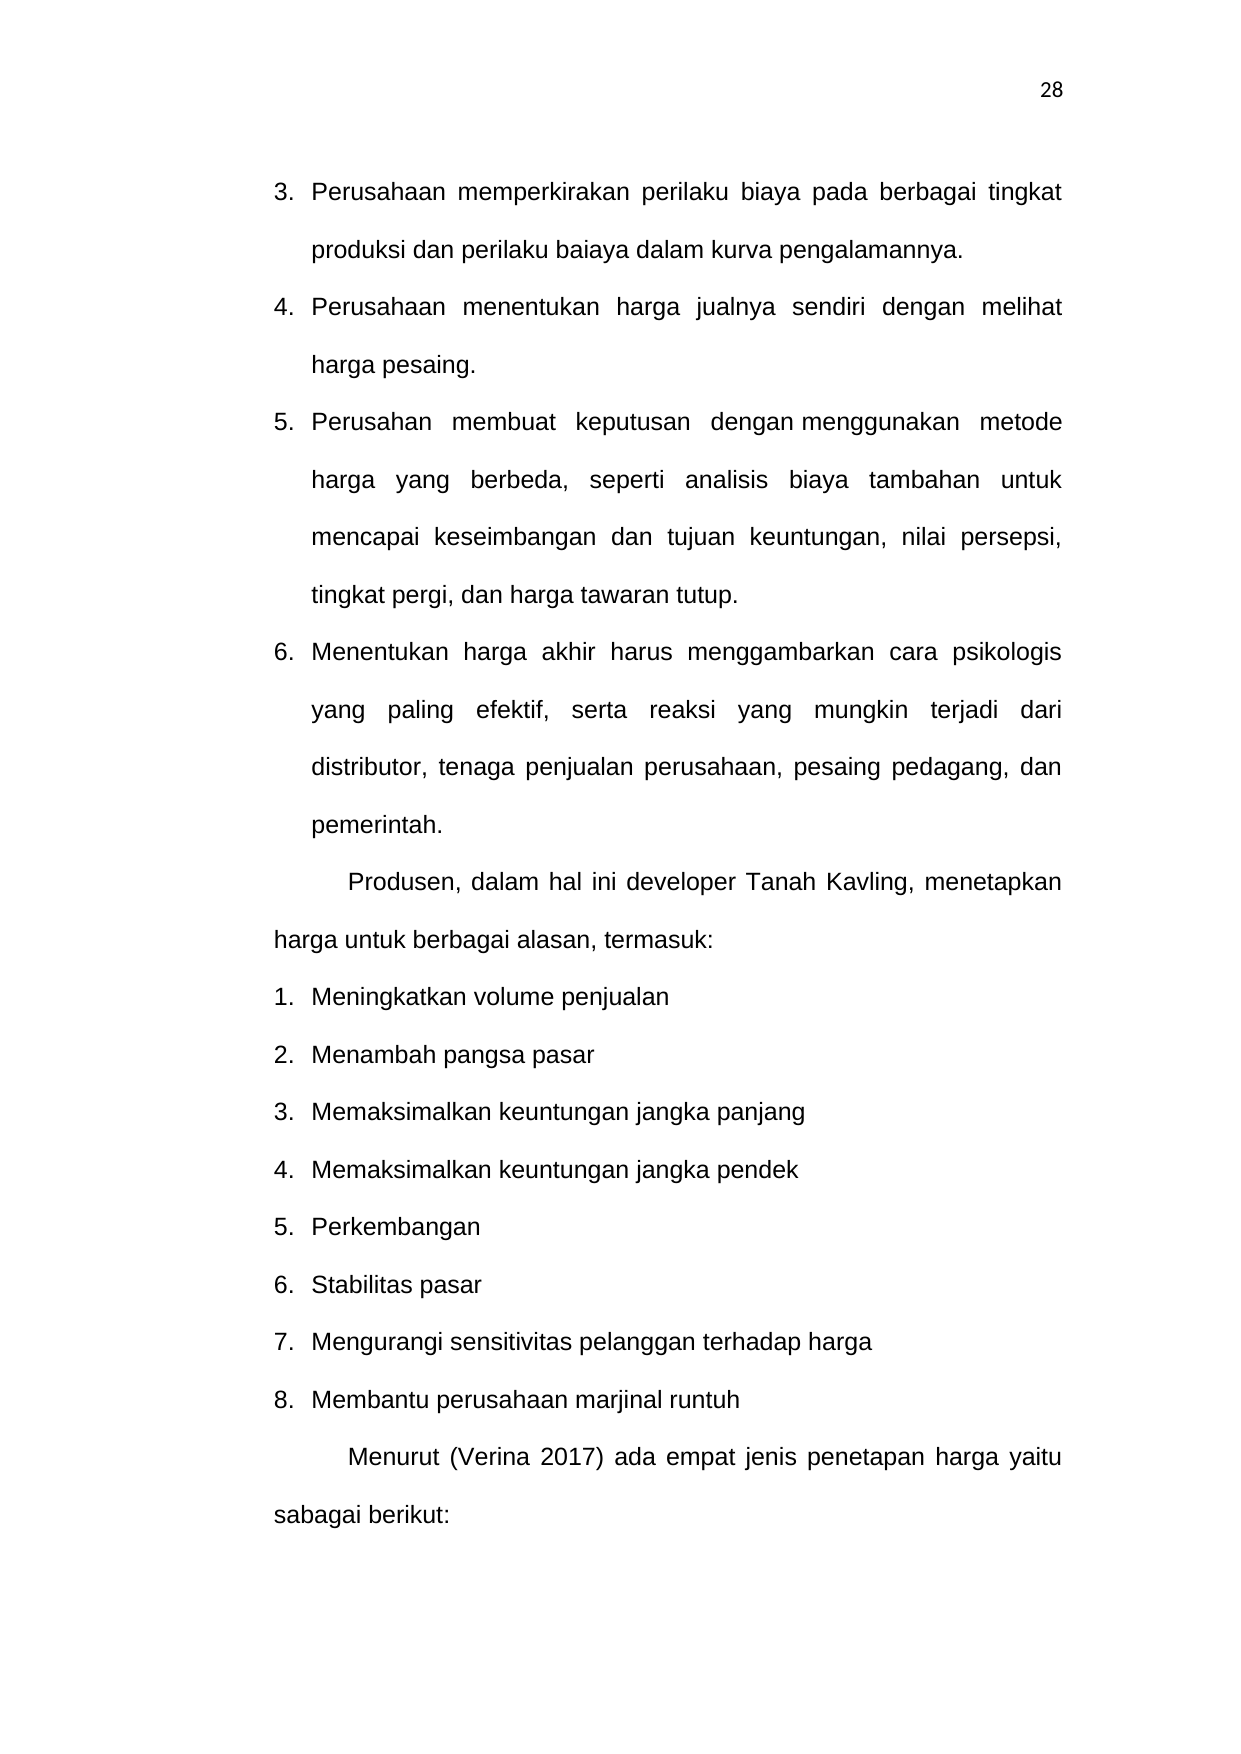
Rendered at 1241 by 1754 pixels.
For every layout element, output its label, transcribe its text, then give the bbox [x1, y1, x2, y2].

list Membantu perusahaan marjinal runtuh [274, 1385, 1063, 1413]
list Perusahan membuat keputusan dengan menggunakan metode harga yang berbeda, seperti analisis biaya tambahan untuk mencapai keseimbangan dan tujuan keuntungan, nilai persepsi, tingkat pergi, dan harga tawaran tutup. [274, 407, 1063, 608]
list Menambah pangsa pasar [274, 1040, 1063, 1068]
list Stabilitas pasar [274, 1270, 1063, 1298]
list Memaksimalkan keuntungan jangka panjang [274, 1097, 1063, 1126]
list Perusahaan menentukan harga jualnya sendiri dengan melihat harga pesaing. [274, 292, 1063, 378]
list Memaksimalkan keuntungan jangka pendek [274, 1155, 1063, 1183]
list Perusahaan memperkirakan perilaku biaya pada berbagai tingkat produksi dan perilaku baiaya dalam kurva pengalamannya. [274, 177, 1063, 263]
text Menurut (Verina 2017) ada empat jenis penetapan harga yaitu sabagai berikut: [274, 1442, 1063, 1528]
list Menentukan harga akhir harus menggambarkan cara psikologis yang paling efektif, serta reaksi yang mungkin terjadi dari distributor, tenaga penjualan perusahaan, pesaing pedagang, dan pemerintah. [274, 637, 1063, 838]
list Mengurangi sensitivitas pelanggan terhadap harga [274, 1327, 1063, 1356]
list Perkembangan [274, 1212, 1063, 1241]
text Produsen, dalam hal ini developer Tanah Kavling, menetapkan harga untuk berbagai alasan, termasuk: [274, 867, 1063, 953]
list Meningkatkan volume penjualan [274, 982, 1063, 1011]
